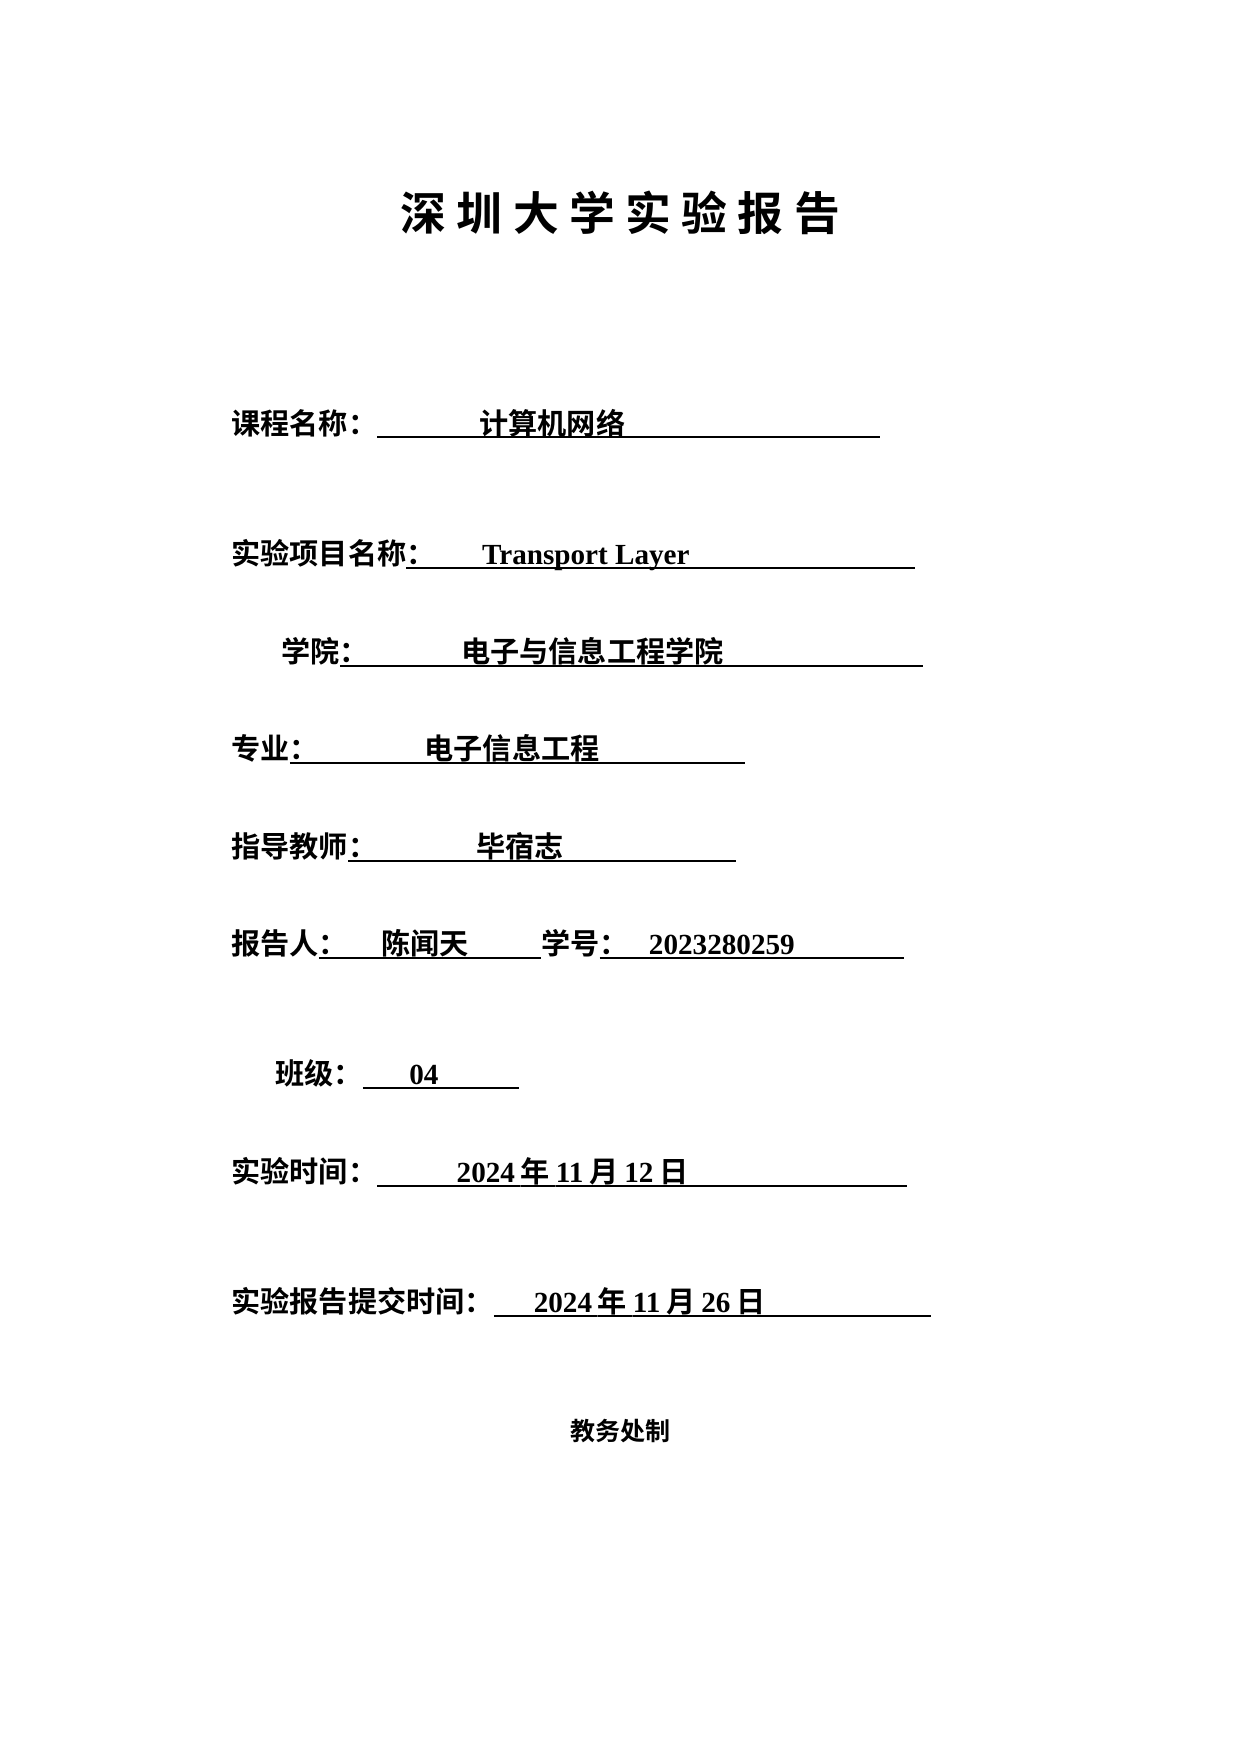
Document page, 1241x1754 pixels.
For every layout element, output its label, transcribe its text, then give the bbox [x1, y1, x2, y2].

text 深 圳 大 学 实 验 报 告 [187, 162, 1053, 259]
text 实验项目名称： Transport Layer [187, 519, 1053, 584]
text 报告人： 陈闻天 学号： 2023280259 [187, 909, 1053, 974]
text 课程名称： 计算机网络 [187, 389, 1053, 454]
text 学院： 电子与信息工程学院 [281, 617, 1053, 682]
text 指导教师： 毕宿志 [187, 812, 1053, 877]
text 班级： 04 [187, 1039, 1053, 1104]
text 实验报告提交时间： 2024年11月26日 [187, 1267, 1053, 1332]
text 专业： 电子信息工程 [187, 714, 1053, 779]
text 教务处制 [187, 1397, 1053, 1462]
text 实验时间： 2024年11月12日 [187, 1137, 1053, 1202]
